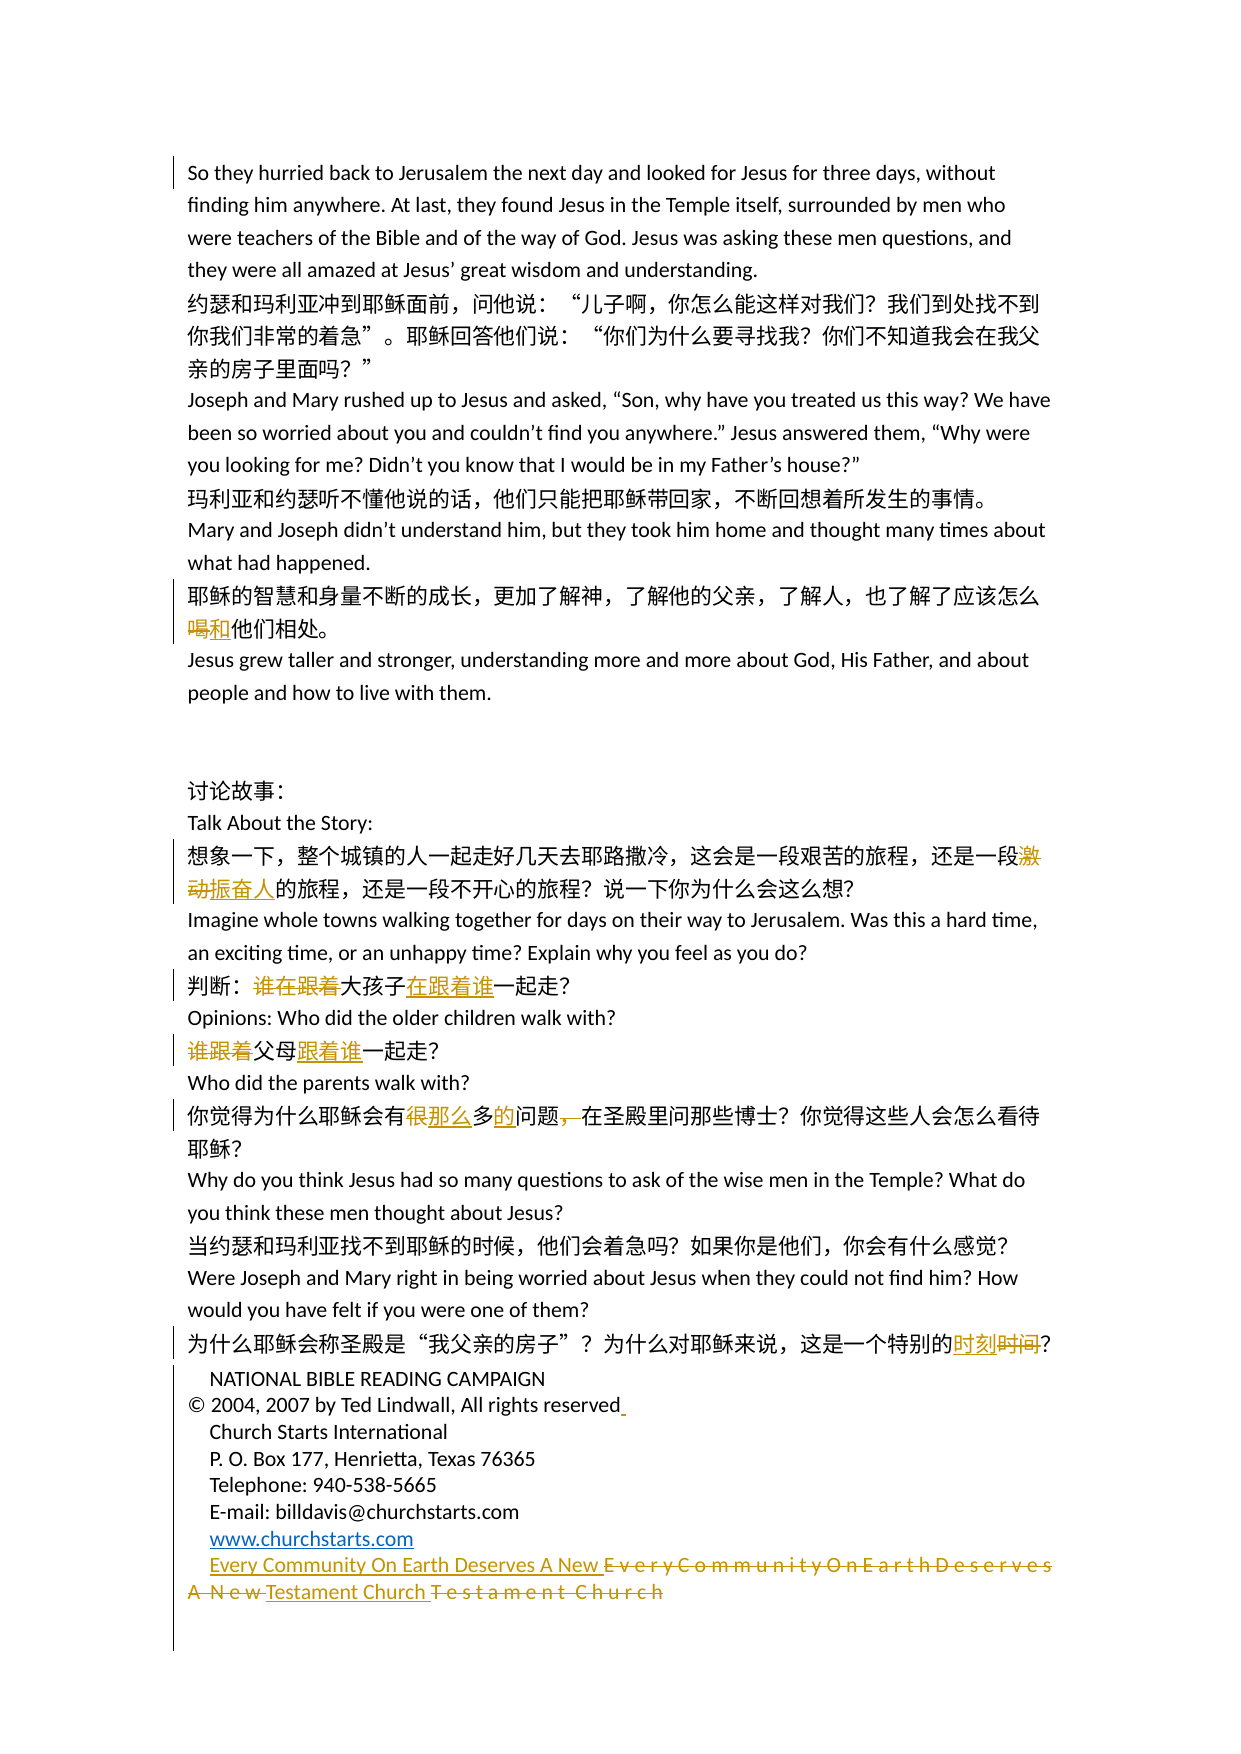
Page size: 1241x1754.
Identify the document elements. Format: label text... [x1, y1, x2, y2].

text 约瑟和玛利亚冲到耶稣面前，问他说：“儿子啊，你怎么能这样对我们？我们到处找不到你我们非常的着急”。耶稣回答他们说：“你们为什么要寻找我？你们不知道我会在我父亲的房子里面吗？” [187, 286, 1053, 384]
text Joseph and Mary rushed up to Jesus and asked, “Son, why have you treated us this way? We have been so worried about you and couldn’t find you anywhere.” Jesus answered them, “Why were you looking for me? Didn’t you know that I would be in my Father’s house?” [187, 384, 1053, 481]
text 父母一起走？ [187, 1034, 1053, 1066]
text Mary and Joseph didn’t understand him, but they took him home and thought many times about what had happened. [187, 514, 1053, 579]
text Opinions: Who did the older children walk with? [187, 1001, 1053, 1034]
text Who did the parents walk with? [187, 1066, 1053, 1099]
text 玛利亚和约瑟听不懂他说的话，他们只能把耶稣带回家，不断回想着所发生的事情。 [187, 481, 1053, 514]
text So they hurried back to Jerusalem the next day and looked for Jesus for three days, without finding him anywhere. At last, they found Jesus in the Temple itself, surrounded by men who were teachers of the Bible and of the way of God. Jesus was asking these men questions, and they were all amazed at Jesus’ great wisdom and understanding. [187, 156, 1053, 286]
text 想象一下，整个城镇的人一起走好几天去耶路撒冷，这会是一段艰苦的旅程，还是一段的旅程，还是一段不开心的旅程？说一下你为什么会这么想？ [187, 839, 1053, 904]
text Were Joseph and Mary right in being worried about Jesus when they could not find him? How would you have felt if you were one of them? [187, 1261, 1053, 1326]
text 讨论故事： [187, 774, 1053, 806]
text 判断：大孩子一起走？ [187, 969, 1053, 1001]
text 你觉得为什么耶稣会有多问题在圣殿里问那些博士？你觉得这些人会怎么看待耶稣？ [187, 1099, 1053, 1164]
text Imagine whole towns walking together for days on their way to Jerusalem. Was this a hard time, an exciting time, or an unhappy time? Explain why you feel as you do? [187, 904, 1053, 969]
text 为什么耶稣会称圣殿是“我父亲的房子”？为什么对耶稣来说，这是一个特别的？ [187, 1326, 1053, 1359]
text Jesus grew taller and stronger, understanding more and more about God, His Father, and about people and how to live with them. [187, 644, 1053, 709]
text Talk About the Story: [187, 806, 1053, 839]
text 耶稣的智慧和身量不断的成长，更加了解神，了解他的父亲，了解人，也了解了应该怎么他们相处。 [187, 579, 1053, 644]
text Why do you think Jesus had so many questions to ask of the wise men in the Temple? What do you think these men thought about Jesus? [187, 1164, 1053, 1229]
text 当约瑟和玛利亚找不到耶稣的时候，他们会着急吗？如果你是他们，你会有什么感觉？ [187, 1229, 1053, 1261]
